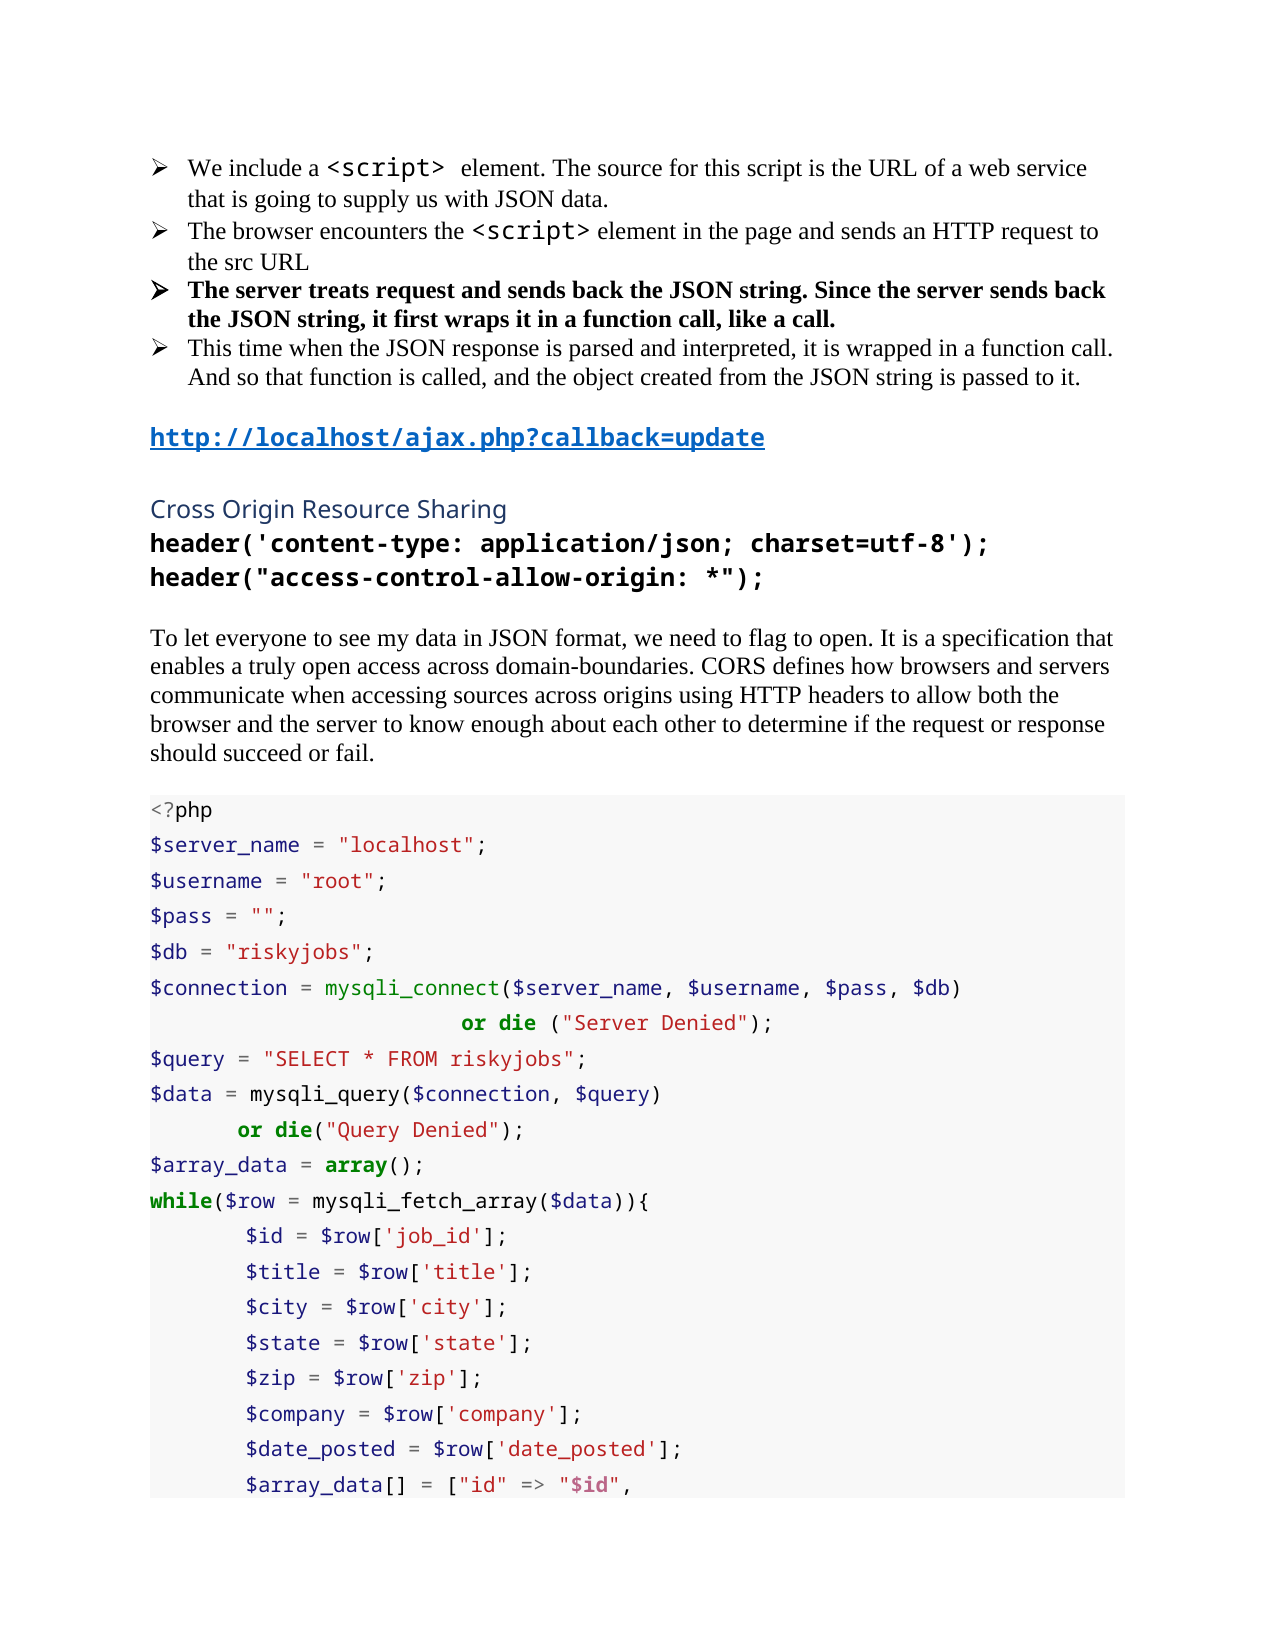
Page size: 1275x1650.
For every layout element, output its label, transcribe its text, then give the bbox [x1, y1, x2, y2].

text $data = mysqli_query($connection, $query) [150, 1079, 1125, 1108]
text $array_data = array(); [150, 1150, 1125, 1179]
text $title = $row['title']; [150, 1257, 1125, 1285]
text $db = "riskyjobs"; [150, 937, 1125, 966]
text header('content-type: application/json; charset=utf-8'); [150, 526, 1125, 560]
text $company = $row['company']; [150, 1399, 1125, 1427]
text To let everyone to see my data in JSON format, we need to flag to open. It is a specification that enables a truly open access across domain-boundaries. CORS defines how browsers and servers communicate when accessing sources across origins using HTTP headers to allow both the browser and the server to know enough about each other to determine if the request or response should succeed or fail. [150, 623, 1125, 766]
text while($row = mysqli_fetch_array($data)){ [150, 1186, 1125, 1214]
list The browser encounters the <script> element in the page and sends an HTTP request to the src URL [150, 213, 1125, 276]
text $id = $row['job_id']; [150, 1221, 1125, 1250]
text $zip = $row['zip']; [150, 1363, 1125, 1392]
list The server treats request and sends back the JSON string. Since the server sends back the JSON string, it first wraps it in a function call, like a call. [150, 276, 1125, 333]
list This time when the JSON response is parsed and interpreted, it is wrapped in a function call. And so that function is called, and the object created from the JSON string is passed to it. [150, 333, 1125, 391]
text <?php [150, 795, 1125, 823]
text or die("Query Denied"); [150, 1115, 1125, 1143]
list We include a <script> element. The source for this script is the URL of a web service that is going to supply us with JSON data. [150, 150, 1125, 213]
text $connection = mysqli_connect($server_name, $username, $pass, $db) [150, 973, 1125, 1001]
text $city = $row['city']; [150, 1292, 1125, 1321]
text $server_name = "localhost"; [150, 831, 1125, 859]
text http://localhost/ajax.php?callback=update [150, 419, 1125, 453]
text $array_data[] = ["id" => "$id", [150, 1470, 1125, 1498]
text $query = "SELECT * FROM riskyjobs"; [150, 1044, 1125, 1072]
text or die ("Server Denied"); [150, 1008, 1125, 1037]
text $state = $row['state']; [150, 1328, 1125, 1356]
text $pass = ""; [150, 902, 1125, 930]
text $username = "root"; [150, 866, 1125, 894]
subtitle Cross Origin Resource Sharing [150, 492, 1125, 526]
text header("access-control-allow-origin: *"); [150, 560, 1125, 594]
text $date_posted = $row['date_posted']; [150, 1434, 1125, 1463]
